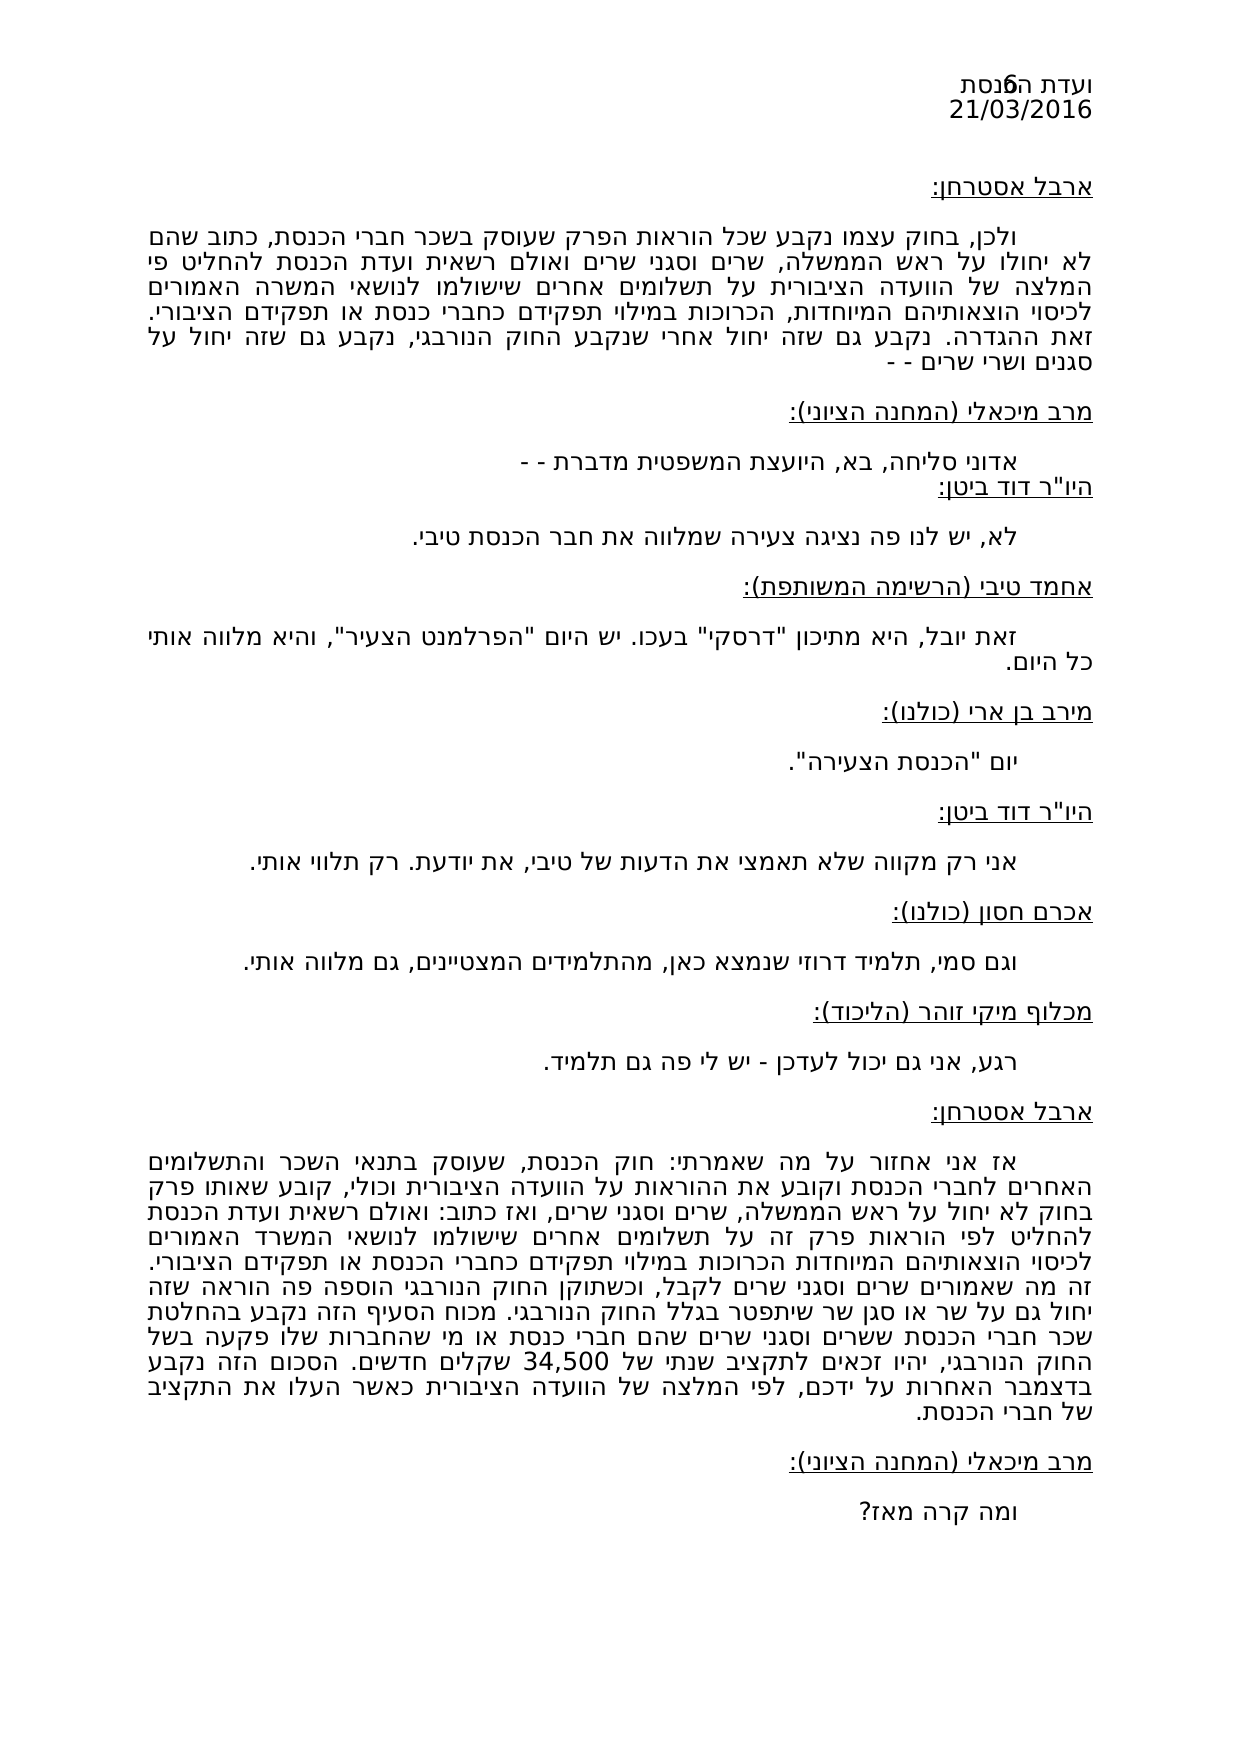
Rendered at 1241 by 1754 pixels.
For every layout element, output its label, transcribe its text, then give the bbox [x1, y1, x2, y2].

text אחמד טיבי (הרשימה המשותפת): [147, 575, 1093, 600]
text אני רק מקווה שלא תאמצי את הדעות של טיבי, את יודעת. רק תלווי אותי. [147, 850, 1093, 875]
text מרב מיכאלי (המחנה הציוני): [147, 400, 1093, 425]
text היו"ר דוד ביטן: [147, 475, 1093, 500]
text אדוני סליחה, בא, היועצת המשפטית מדברת - - [147, 450, 1093, 475]
text מכלוף מיקי זוהר (הליכוד): [147, 1000, 1093, 1025]
text זאת יובל, היא מתיכון "דרסקי" בעכו. יש היום "הפרלמנט הצעיר", והיא מלווה אותי כל היום. [147, 625, 1093, 675]
text אכרם חסון (כולנו): [147, 900, 1093, 925]
text וגם סמי, תלמיד דרוזי שנמצא כאן, מהתלמידים המצטיינים, גם מלווה אותי. [147, 950, 1093, 975]
text ומה קרה מאז? [147, 1500, 1093, 1525]
text מרב מיכאלי (המחנה הציוני): [147, 1450, 1093, 1475]
text היו"ר דוד ביטן: [147, 800, 1093, 825]
text אז אני אחזור על מה שאמרתי: חוק הכנסת, שעוסק בתנאי השכר והתשלומים האחרים לחברי הכנסת וקובע את ההוראות על הוועדה הציבורית וכולי, קובע שאותו פרק בחוק לא יחול על ראש הממשלה, שרים וסגני שרים, ואז כתוב: ואולם רשאית ועדת הכנסת להחליט לפי הוראות פרק זה על תשלומים אחרים שישולמו לנושאי המשרד האמורים לכיסוי הוצאותיהם המיוחדות הכרוכות במילוי תפקידם כחברי הכנסת או תפקידם הציבורי. זה מה שאמורים שרים וסגני שרים לקבל, וכשתוקן החוק הנורבגי הוספה פה הוראה שזה יחול גם על שר או סגן שר שיתפטר בגלל החוק הנורבגי. מכוח הסעיף הזה נקבע בהחלטת שכר חברי הכנסת ששרים וסגני שרים שהם חברי כנסת או מי שהחברות שלו פקעה בשל החוק הנורבגי, יהיו זכאים לתקציב שנתי של 34,500 שקלים חדשים. הסכום הזה נקבע בדצמבר האחרות על ידכם, לפי המלצה של הוועדה הציבורית כאשר העלו את התקציב של חברי הכנסת. [147, 1150, 1093, 1425]
text ארבל אסטרחן: [147, 175, 1093, 200]
text ולכן, בחוק עצמו נקבע שכל הוראות הפרק שעוסק בשכר חברי הכנסת, כתוב שהם לא יחולו על ראש הממשלה, שרים וסגני שרים ואולם רשאית ועדת הכנסת להחליט פי המלצה של הוועדה הציבורית על תשלומים אחרים שישולמו לנושאי המשרה האמורים לכיסוי הוצאותיהם המיוחדות, הכרוכות במילוי תפקידם כחברי כנסת או תפקידם הציבורי. זאת ההגדרה. נקבע גם שזה יחול אחרי שנקבע החוק הנורבגי, נקבע גם שזה יחול על סגנים ושרי שרים - - [147, 225, 1093, 375]
text ארבל אסטרחן: [147, 1100, 1093, 1125]
text לא, יש לנו פה נציגה צעירה שמלווה את חבר הכנסת טיבי. [147, 525, 1093, 550]
text יום "הכנסת הצעירה". [147, 750, 1093, 775]
text רגע, אני גם יכול לעדכן - יש לי פה גם תלמיד. [147, 1050, 1093, 1075]
text מירב בן ארי (כולנו): [147, 700, 1093, 725]
